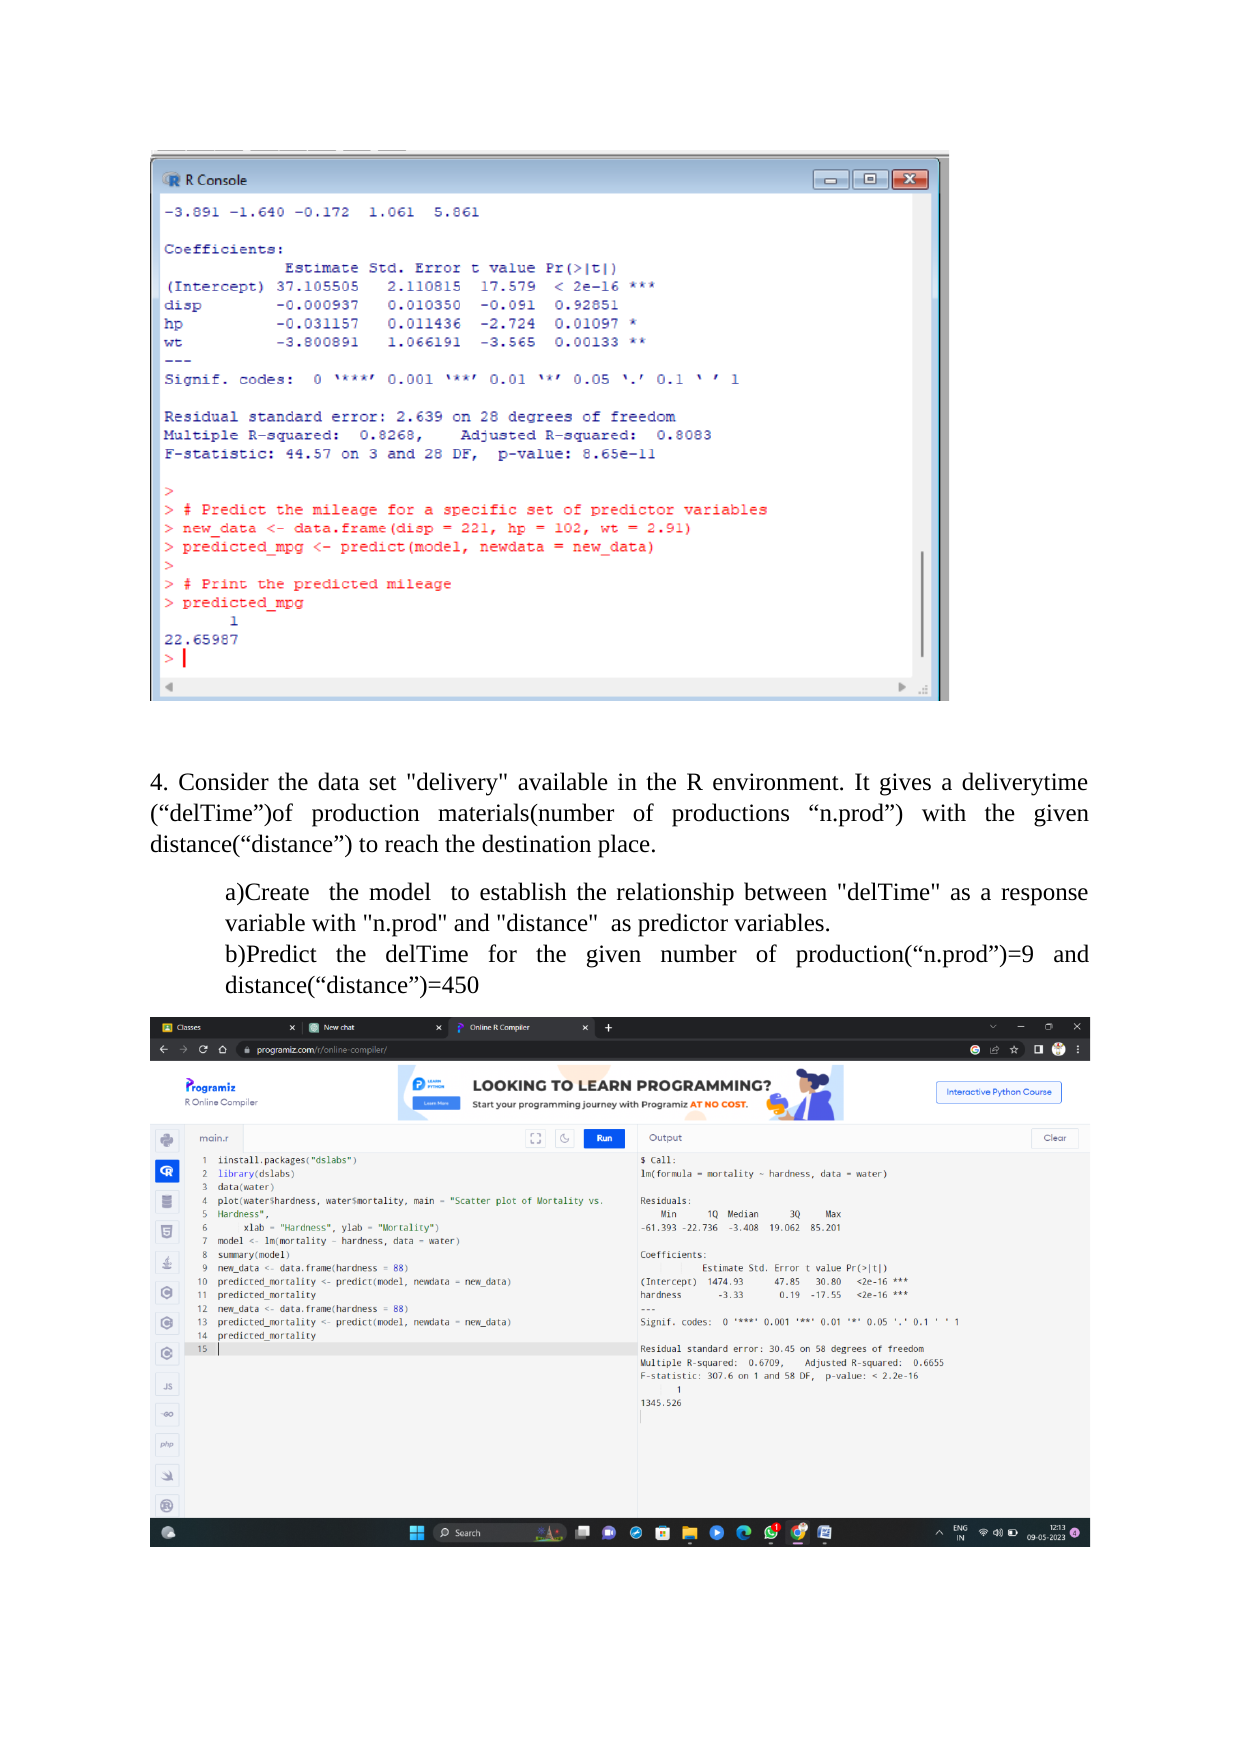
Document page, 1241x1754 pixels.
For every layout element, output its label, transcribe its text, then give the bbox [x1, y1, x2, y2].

text 4. Consider the data set "delivery" available in the R environment. It gives a deliverytime (“delTime”)of production materials(number of productions “n.prod”) with the given distance(“distance”) to reach the destination place. [150, 767, 1090, 858]
picture [150, 150, 950, 701]
text a)Create the model to establish the relationship between "delTime" as a response variable with "n.prod" and "distance" as predictor variables. [225, 877, 1090, 937]
picture [150, 1017, 1091, 1547]
text b)Predict the delTime for the given number of production(“n.prod”)=9 and distance(“distance”)=450 [225, 939, 1090, 999]
